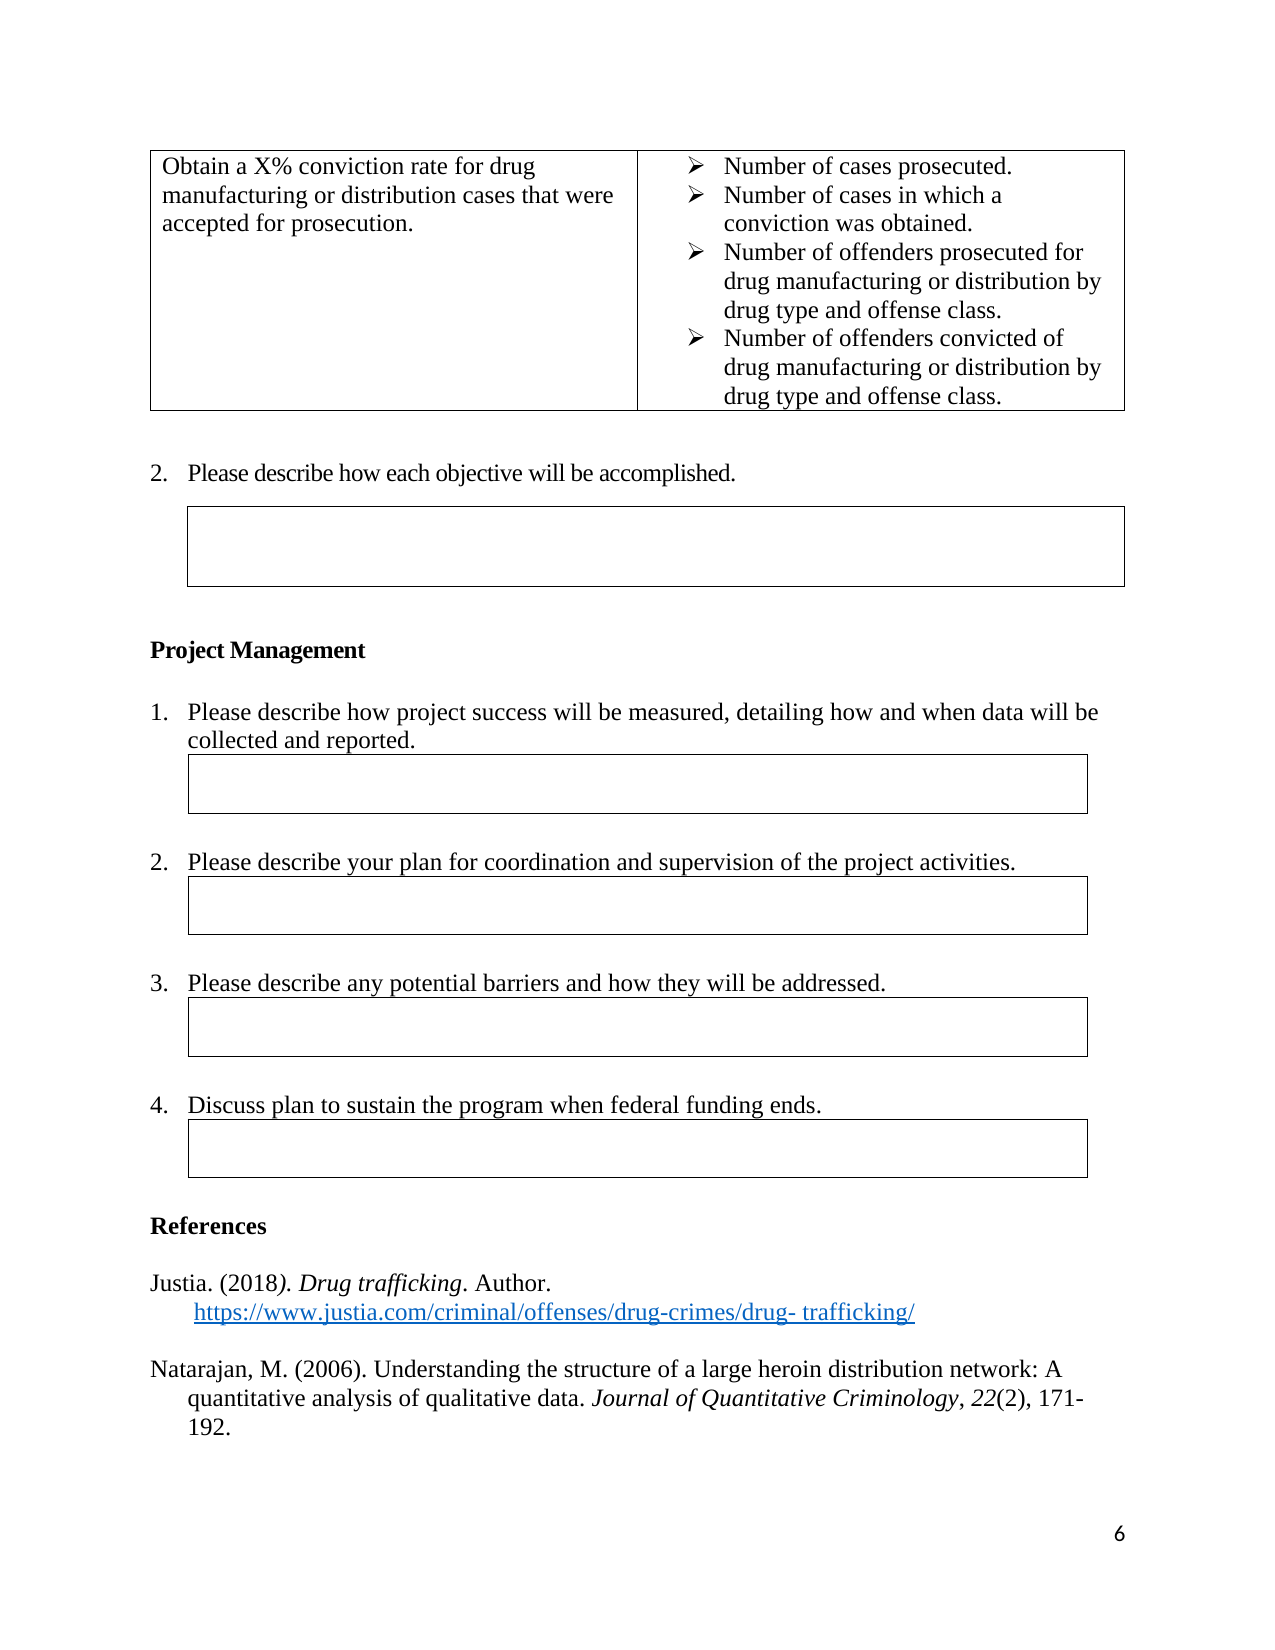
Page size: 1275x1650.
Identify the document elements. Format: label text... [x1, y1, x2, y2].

table_header [189, 998, 1087, 1056]
table_header [188, 507, 1124, 586]
text Justia. (2018). Drug trafficking. Author. [150, 1268, 1125, 1297]
table_header [189, 1120, 1087, 1177]
list Please describe how project success will be measured, detailing how and when data will be collected and reported. [150, 697, 1125, 754]
text quantitative analysis of qualitative data. Journal of Quantitative Criminology, 22(2), 171-192. [187, 1383, 1125, 1440]
text Natarajan, M. (2006). Understanding the structure of a large heroin distribution network: A [150, 1354, 1125, 1383]
list Please describe how each objective will be accomplished. [150, 458, 1125, 487]
list Discuss plan to sustain the program when federal funding ends. [150, 1090, 1125, 1118]
text https://www.justia.com/criminal/offenses/drug-crimes/drug- trafficking/ [187, 1297, 1125, 1326]
table_header [189, 877, 1087, 934]
table_header [189, 755, 1087, 813]
list Please describe your plan for coordination and supervision of the project activities. [150, 847, 1125, 876]
list Please describe any potential barriers and how they will be addressed. [150, 968, 1125, 997]
text References [150, 1211, 1125, 1240]
table_cell Number of cases prosecuted. Number of cases in which a conviction was obtained. Number of offenders prosecuted for drug manufacturing or distribution by drug type and offense class. Number of offenders convicted of drug manufacturing or distribution by drug type and offense class. [638, 151, 1124, 410]
table_cell Obtain a X% conviction rate for drug manufacturing or distribution cases that were accepted for prosecution. [151, 151, 637, 410]
text Project Management [150, 635, 1125, 663]
